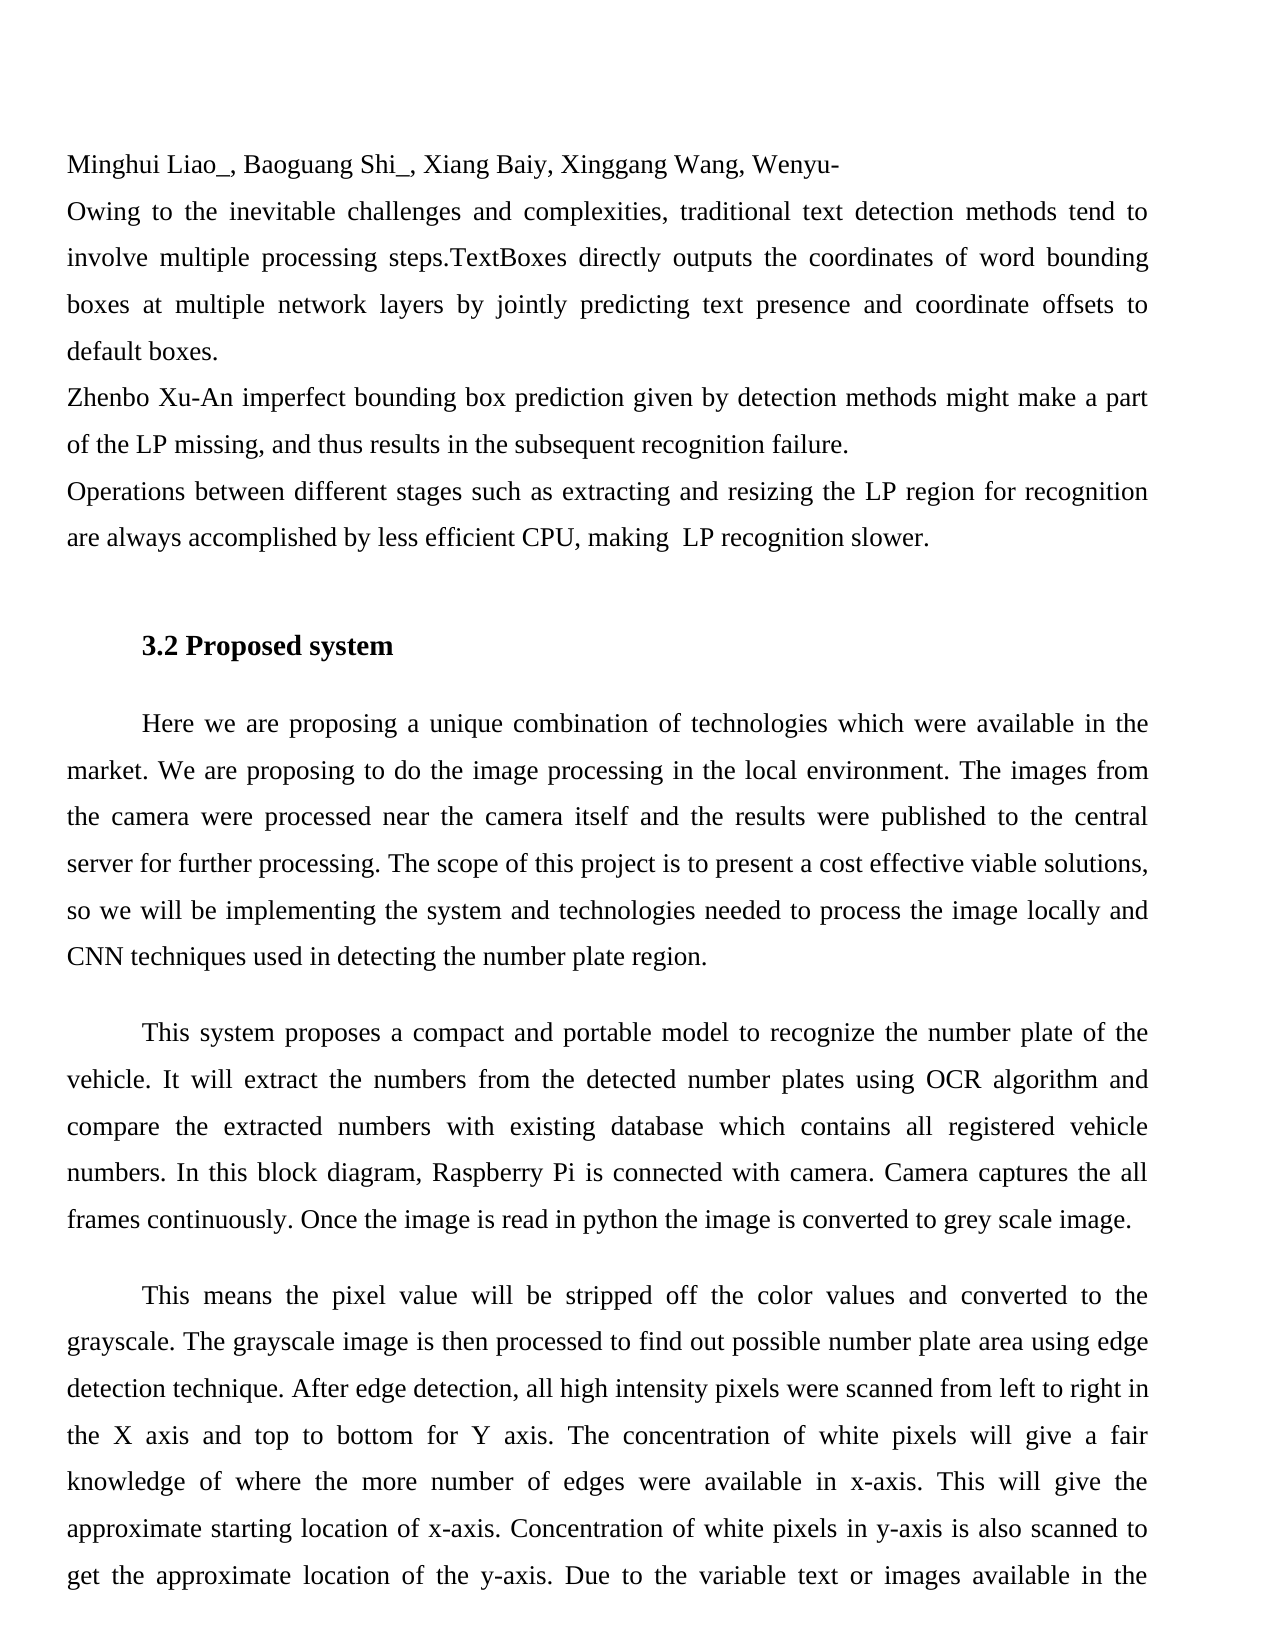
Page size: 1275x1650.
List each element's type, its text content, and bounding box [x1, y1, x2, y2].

text Here we are proposing a unique combination of technologies which were available in the market. We are proposing to do the image processing in the local environment. The images from the camera were processed near the camera itself and the results were published to the central server for further processing. The scope of this project is to present a cost effective viable solutions, so we will be implementing the system and technologies needed to process the image locally and CNN techniques used in detecting the number plate region. [67, 707, 1150, 972]
text Owing to the inevitable challenges and complexities, traditional text detection methods tend to involve multiple processing steps.TextBoxes directly outputs the coordinates of word bounding boxes at multiple network layers by jointly predicting text presence and coordinate offsets to default boxes. [67, 194, 1150, 366]
text Minghui Liao_, Baoguang Shi_, Xiang Baiy, Xinggang Wang, Wenyu- [67, 148, 1150, 179]
text This system proposes a compact and portable model to recognize the number plate of the vehicle. It will extract the numbers from the detected number plates using OCR algorithm and compare the extracted numbers with existing database which contains all registered vehicle numbers. In this block diagram, Raspberry Pi is connected with camera. Camera captures the all frames continuously. Once the image is read in python the image is converted to grey scale image. [67, 1016, 1150, 1234]
text Zhenbo Xu-An imperfect bounding box prediction given by detection methods might make a part of the LP missing, and thus results in the subsequent recognition failure. [67, 381, 1150, 459]
text 3.2 Proposed system [67, 628, 1150, 661]
text Operations between different stages such as extracting and resizing the LP region for recognition are always accomplished by less efficient CPU, making LP recognition slower. [67, 474, 1150, 552]
